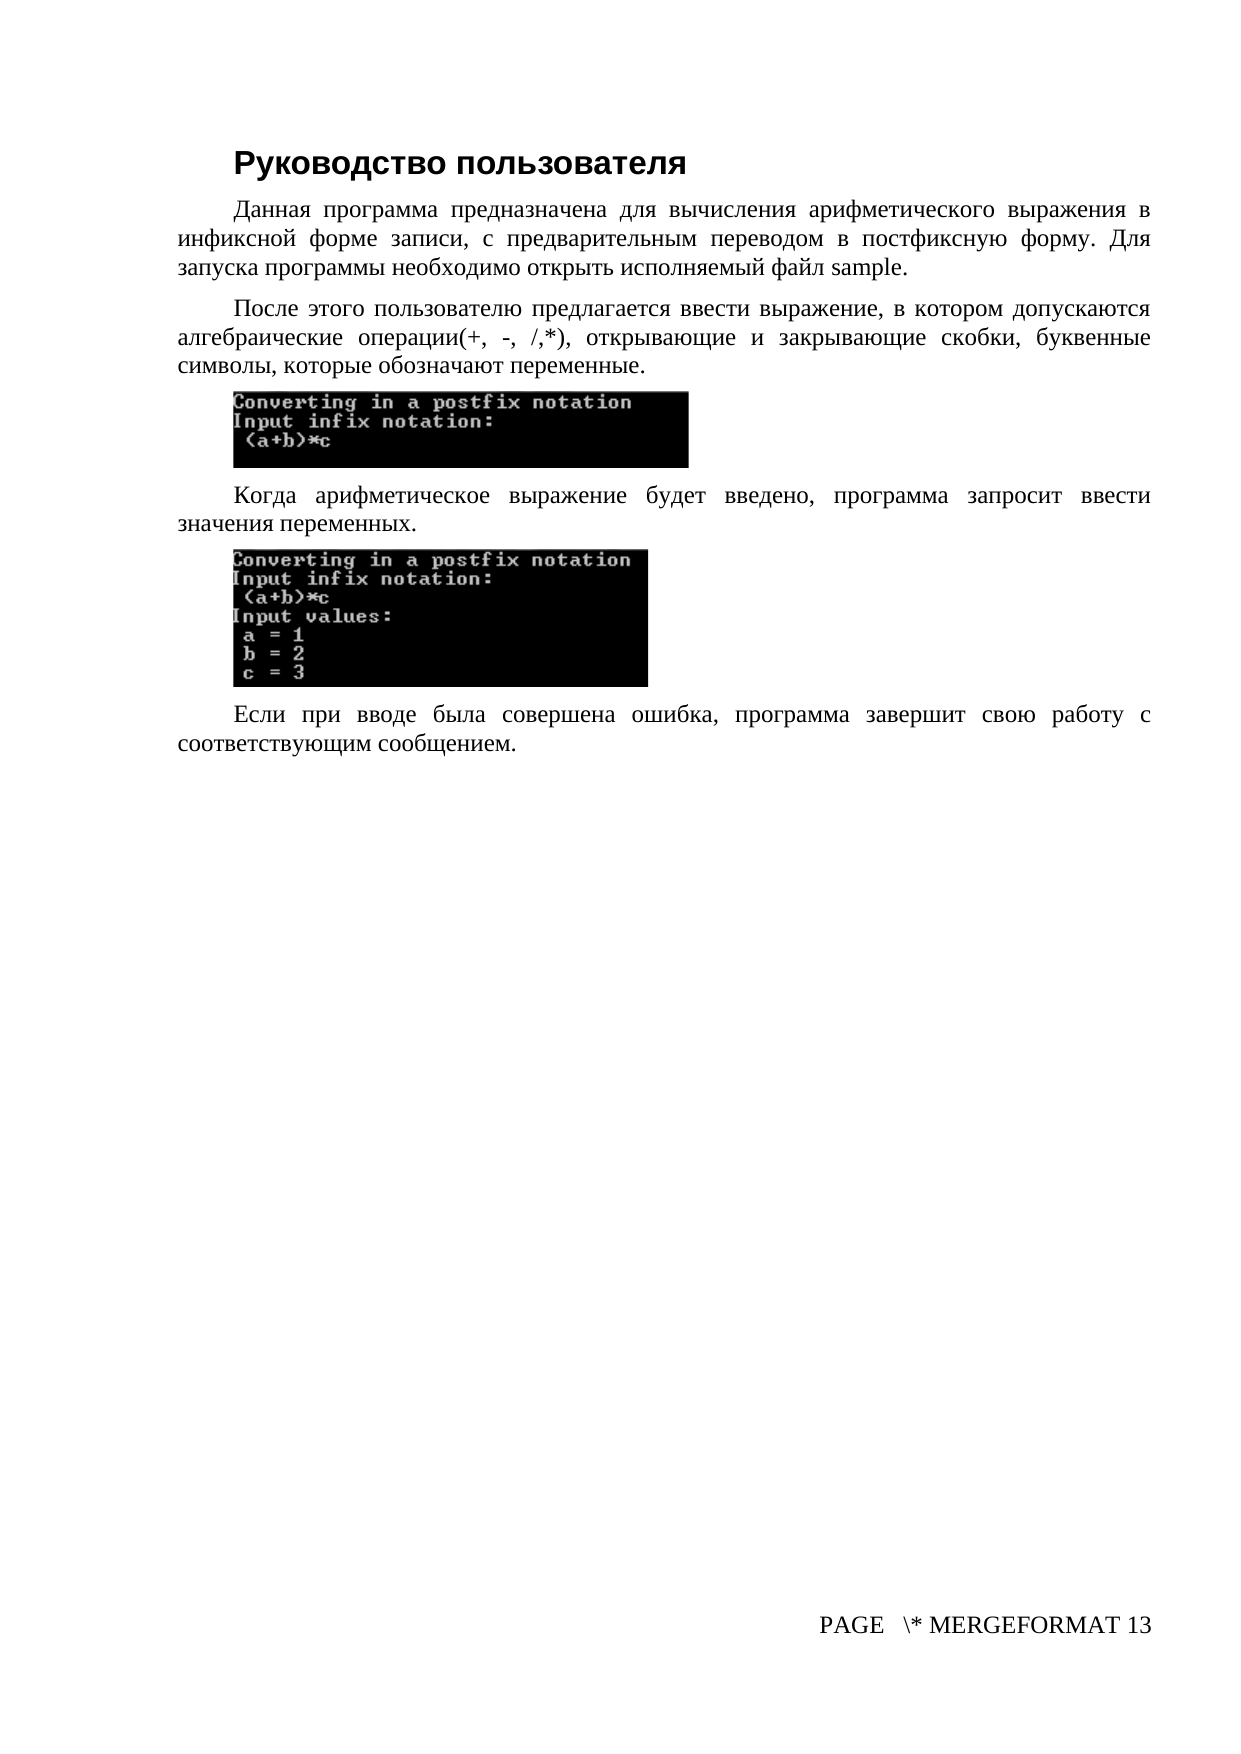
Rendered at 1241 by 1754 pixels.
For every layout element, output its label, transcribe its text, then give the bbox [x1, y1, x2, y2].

text Данная программа предназначена для вычисления арифметического выражения в инфиксной форме записи, с предварительным переводом в постфиксную форму. Для запуска программы необходимо открыть исполняемый файл sample. [177, 194, 1152, 280]
picture [233, 391, 689, 468]
subtitle Руководство пользователя [177, 143, 1152, 182]
text Если при вводе была совершена ошибка, программа завершит свою работу с соответствующим сообщением. [177, 699, 1152, 757]
text Когда арифметическое выражение будет введено, программа запросит ввести значения переменных. [177, 480, 1152, 537]
picture [233, 549, 649, 687]
text После этого пользователю предлагается ввести выражение, в котором допускаются алгебраические операции(+, -, /,*), открывающие и закрывающие скобки, буквенные символы, которые обозначают переменные. [177, 293, 1152, 379]
